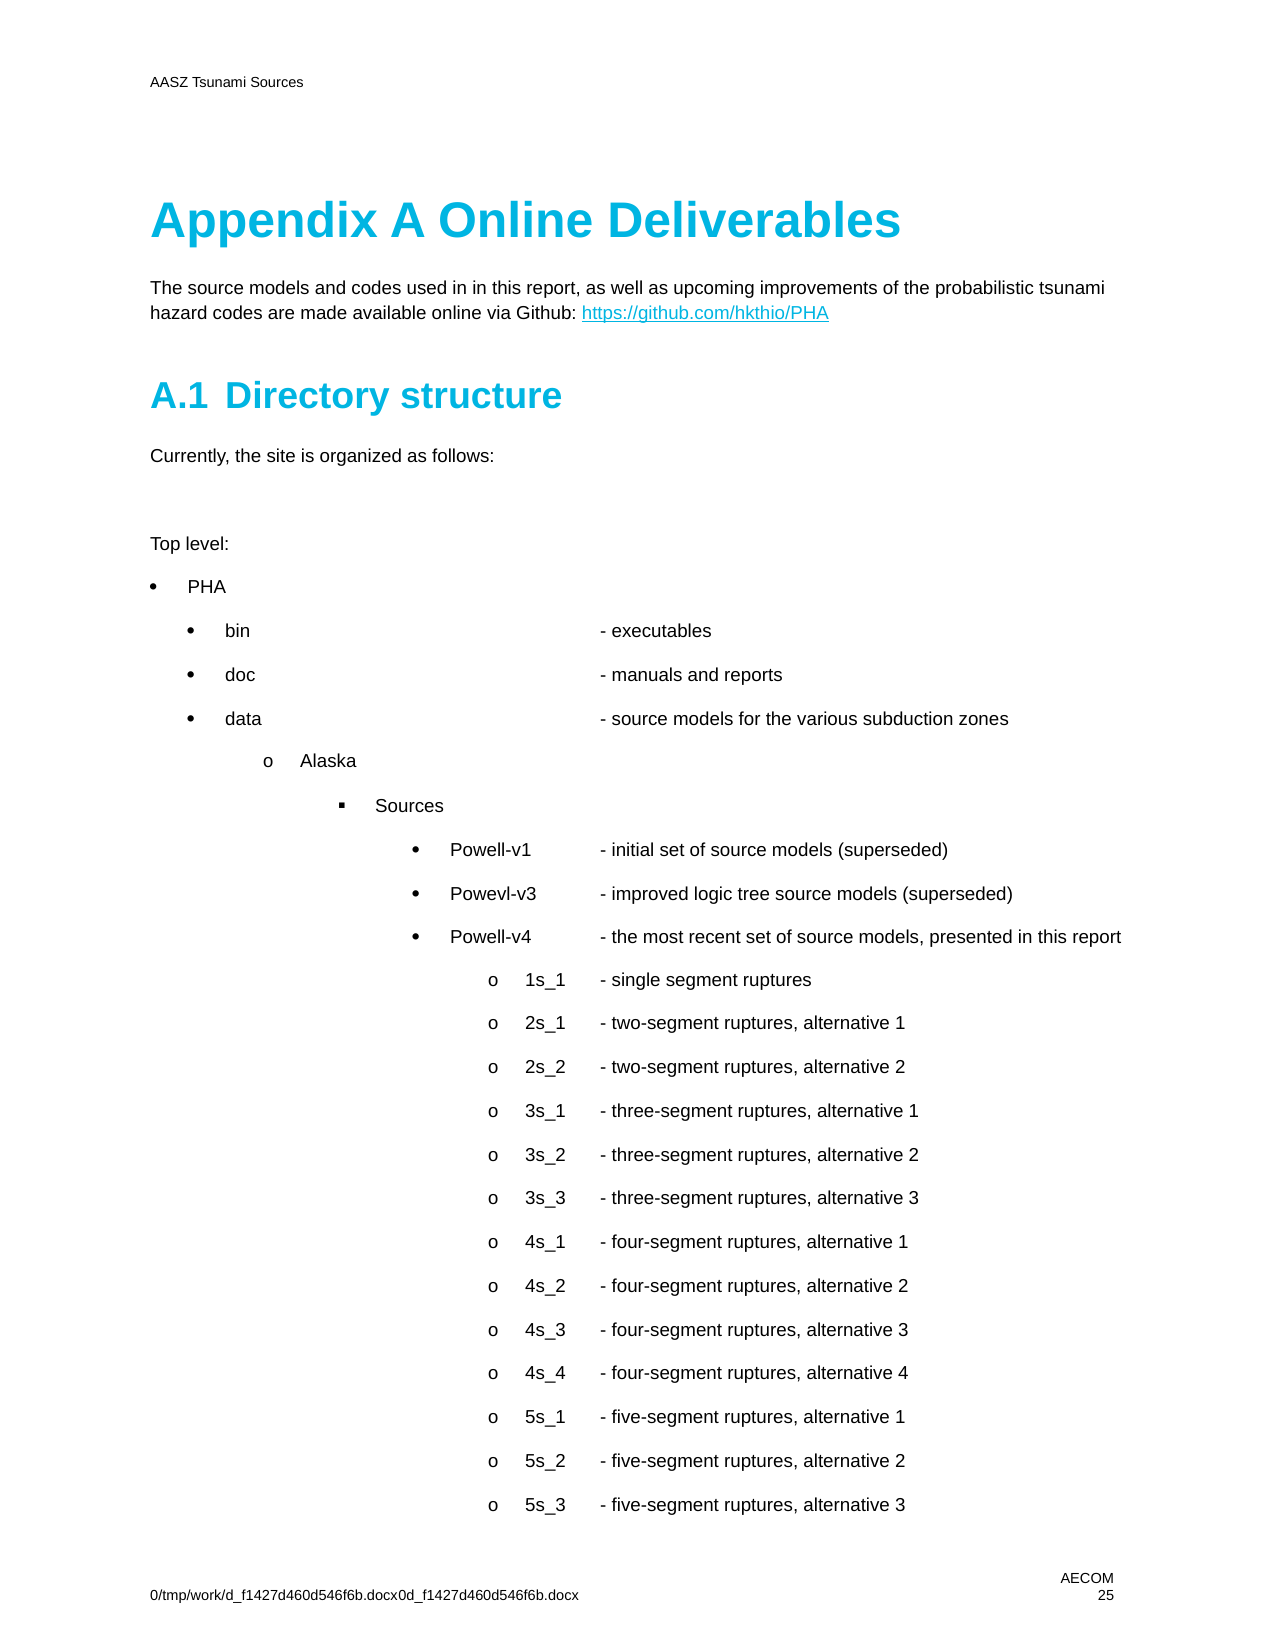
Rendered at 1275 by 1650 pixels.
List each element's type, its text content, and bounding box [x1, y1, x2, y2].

list 4s_1 - four-segment ruptures, alternative 1 [487, 1229, 1125, 1254]
list 3s_1 - three-segment ruptures, alternative 1 [487, 1098, 1125, 1123]
list Sources [337, 792, 1125, 817]
list 1s_1 - single segment ruptures [487, 967, 1125, 992]
list PHA [150, 573, 1125, 598]
list Powell-v4 - the most recent set of source models, presented in this report [412, 923, 1125, 948]
list 4s_2 - four-segment ruptures, alternative 2 [487, 1273, 1125, 1298]
list 3s_2 - three-segment ruptures, alternative 2 [487, 1142, 1125, 1167]
list 2s_1 - two-segment ruptures, alternative 1 [487, 1010, 1125, 1035]
list 2s_2 - two-segment ruptures, alternative 2 [487, 1054, 1125, 1079]
list 5s_3 - five-segment ruptures, alternative 3 [487, 1492, 1125, 1517]
list Powevl-v3 - improved logic tree source models (superseded) [412, 879, 1125, 904]
list bin - executables [187, 617, 1125, 642]
list Alaska [262, 748, 1125, 773]
list 4s_4 - four-segment ruptures, alternative 4 [487, 1360, 1125, 1385]
list 4s_3 - four-segment ruptures, alternative 3 [487, 1317, 1125, 1342]
list Directory structure [150, 373, 1125, 417]
list doc - manuals and reports [187, 660, 1125, 685]
list 5s_1 - five-segment ruptures, alternative 1 [487, 1404, 1125, 1429]
list Powell-v1 - initial set of source models (superseded) [412, 835, 1125, 860]
text Currently, the site is organized as follows: [150, 442, 1125, 467]
list 3s_3 - three-segment ruptures, alternative 3 [487, 1185, 1125, 1210]
text Top level: [150, 529, 1125, 554]
list 5s_2 - five-segment ruptures, alternative 2 [487, 1448, 1125, 1473]
text Online Deliverables [150, 191, 1125, 248]
list data - source models for the various subduction zones [187, 704, 1125, 729]
text The source models and codes used in in this report, as well as upcoming improvements of the probabilistic tsunami hazard codes are made available online via Github: https://github.com/hkthio/PHA [150, 273, 1125, 323]
